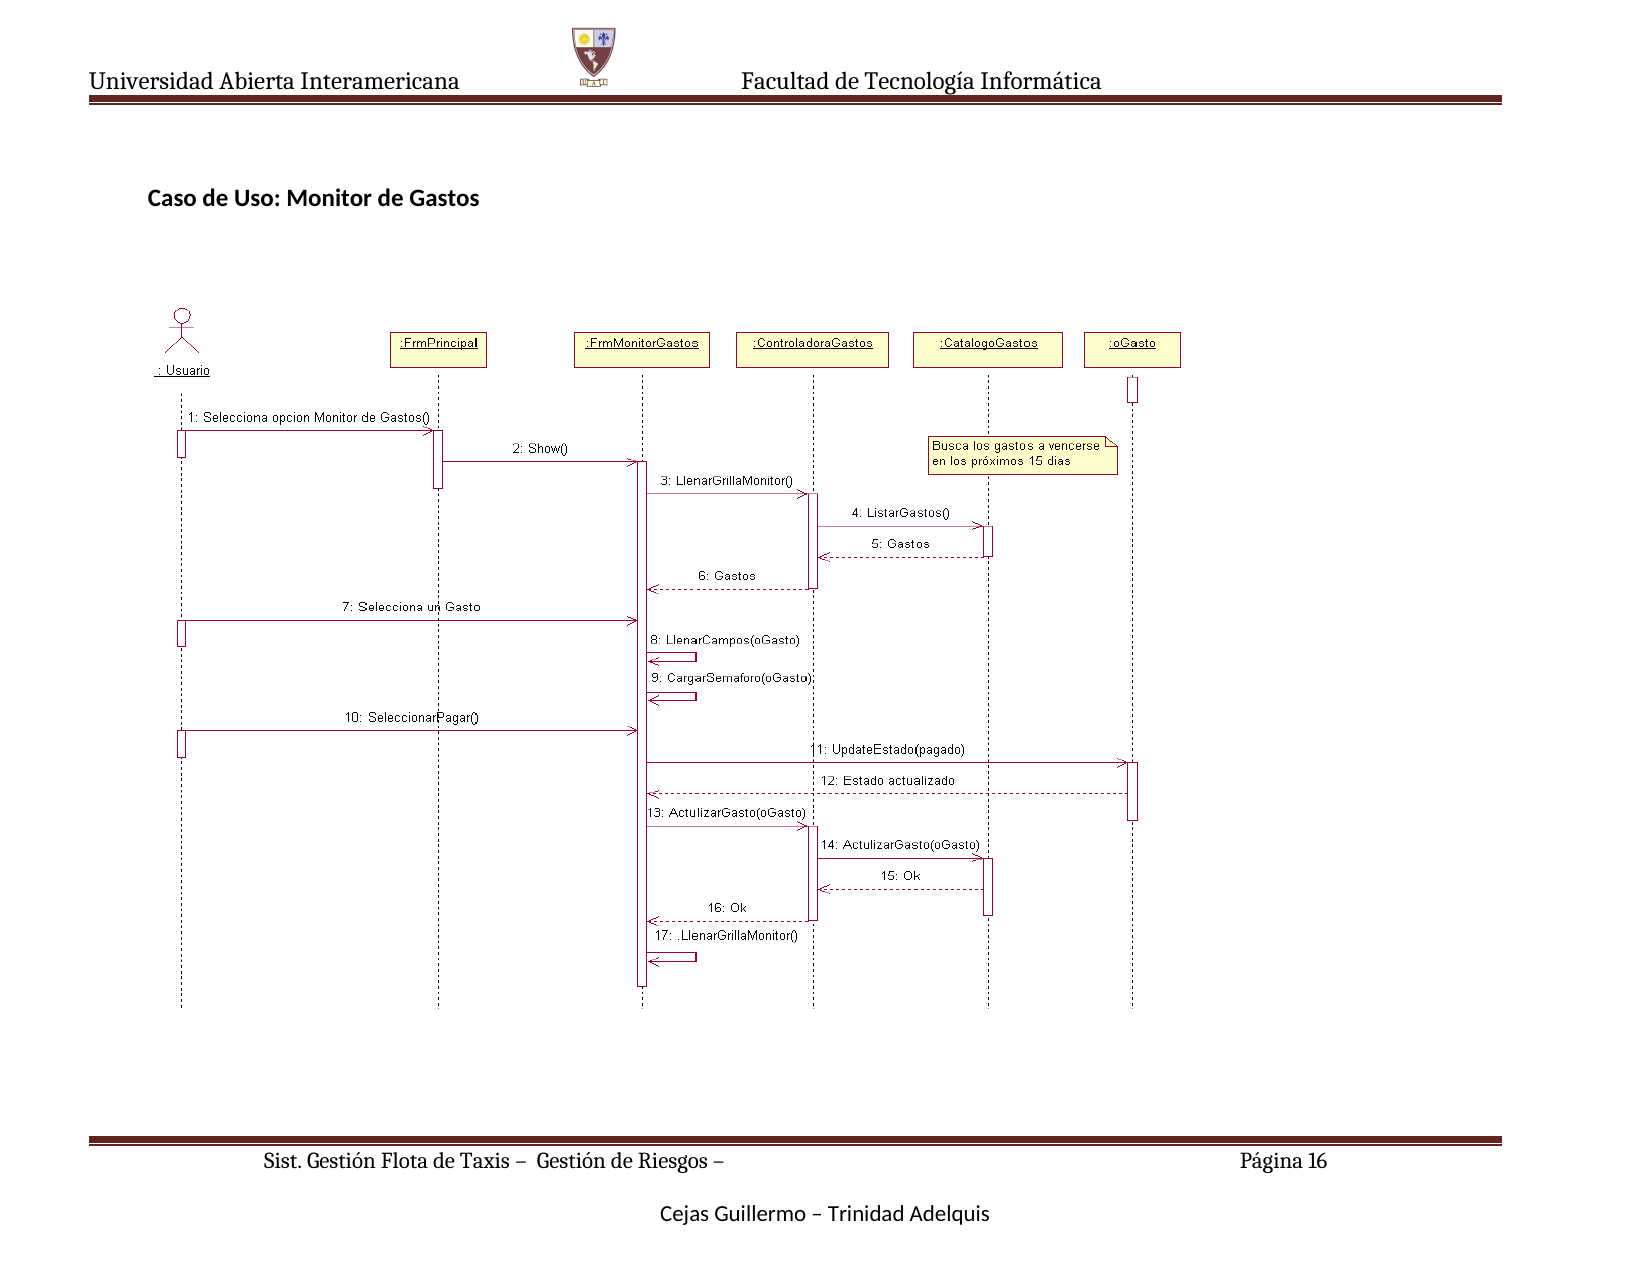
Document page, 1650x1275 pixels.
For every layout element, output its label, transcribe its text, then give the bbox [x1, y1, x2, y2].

text Caso de Uso: Monitor de Gastos [148, 182, 1502, 213]
picture [562, 23, 626, 89]
picture [147, 294, 1246, 1009]
